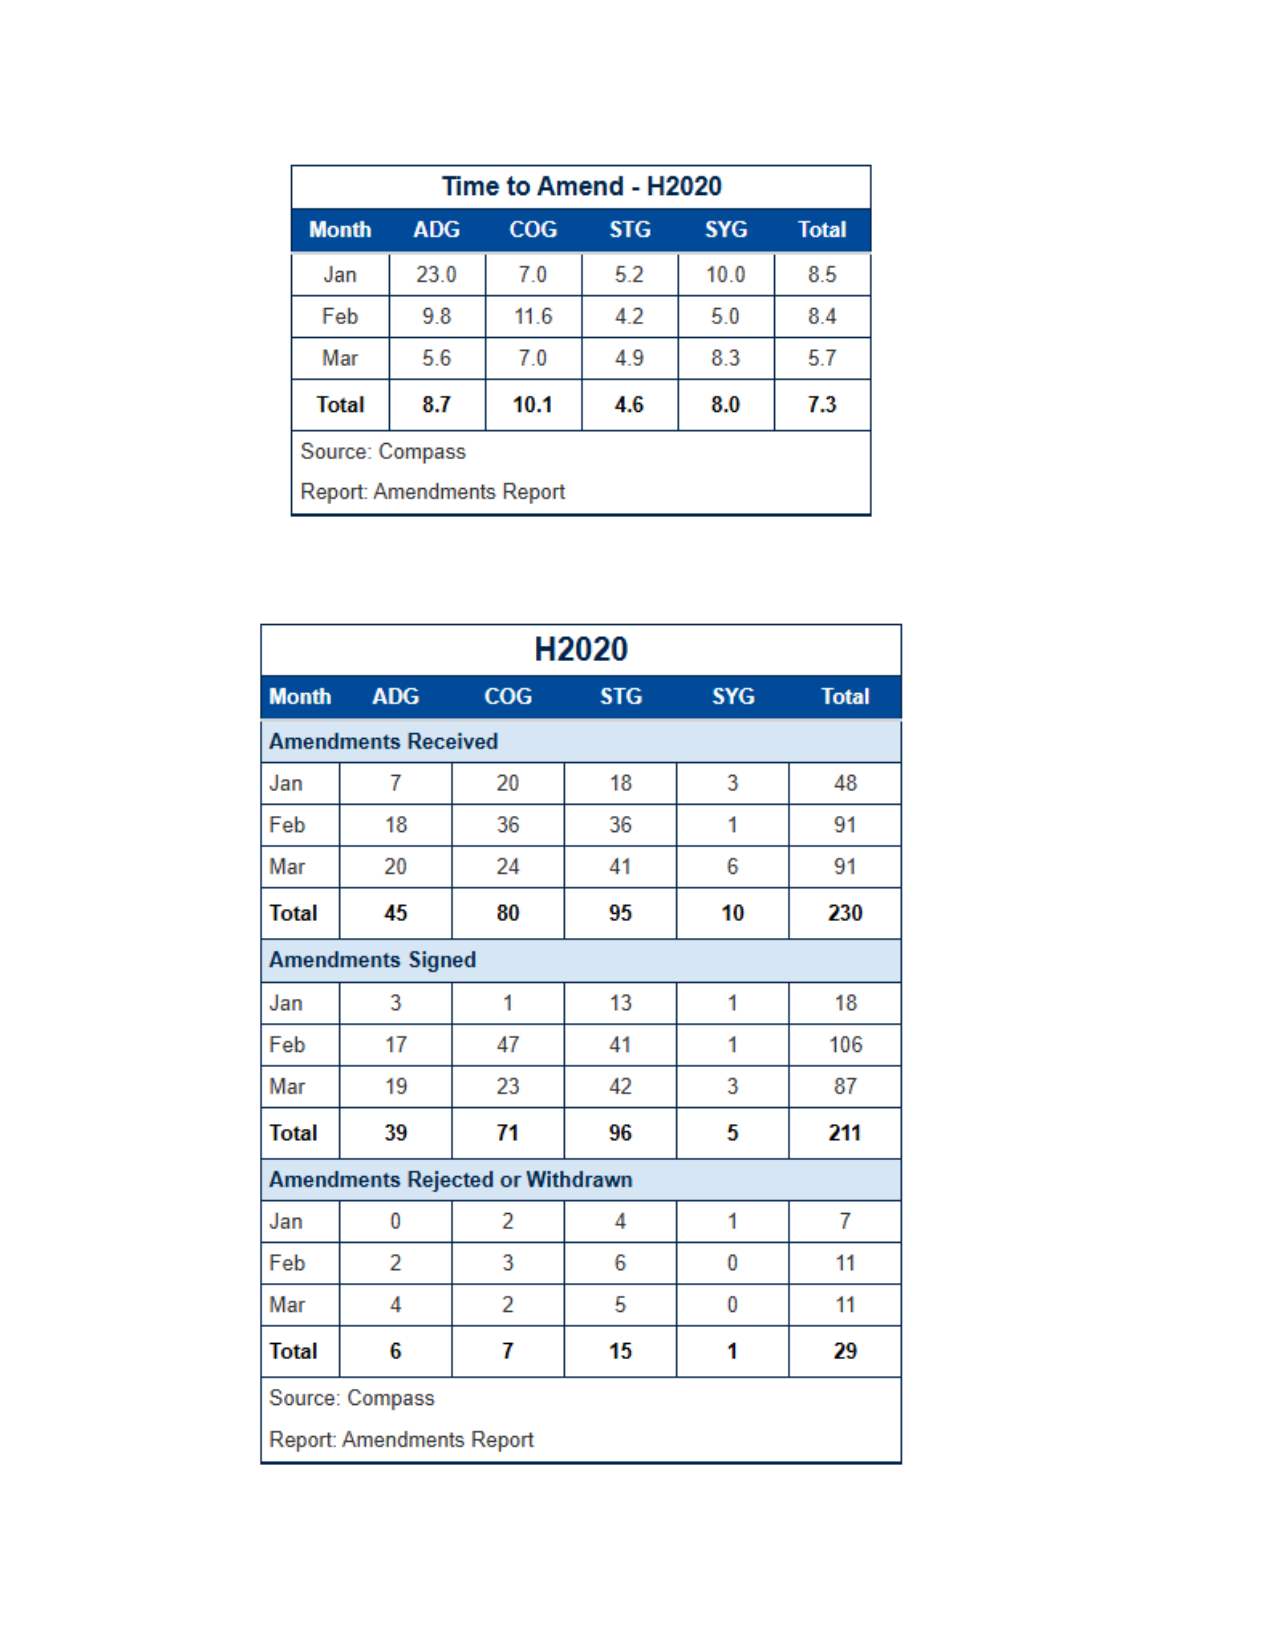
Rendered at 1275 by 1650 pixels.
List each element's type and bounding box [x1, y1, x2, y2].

picture [206, 608, 957, 1481]
picture [206, 150, 957, 533]
